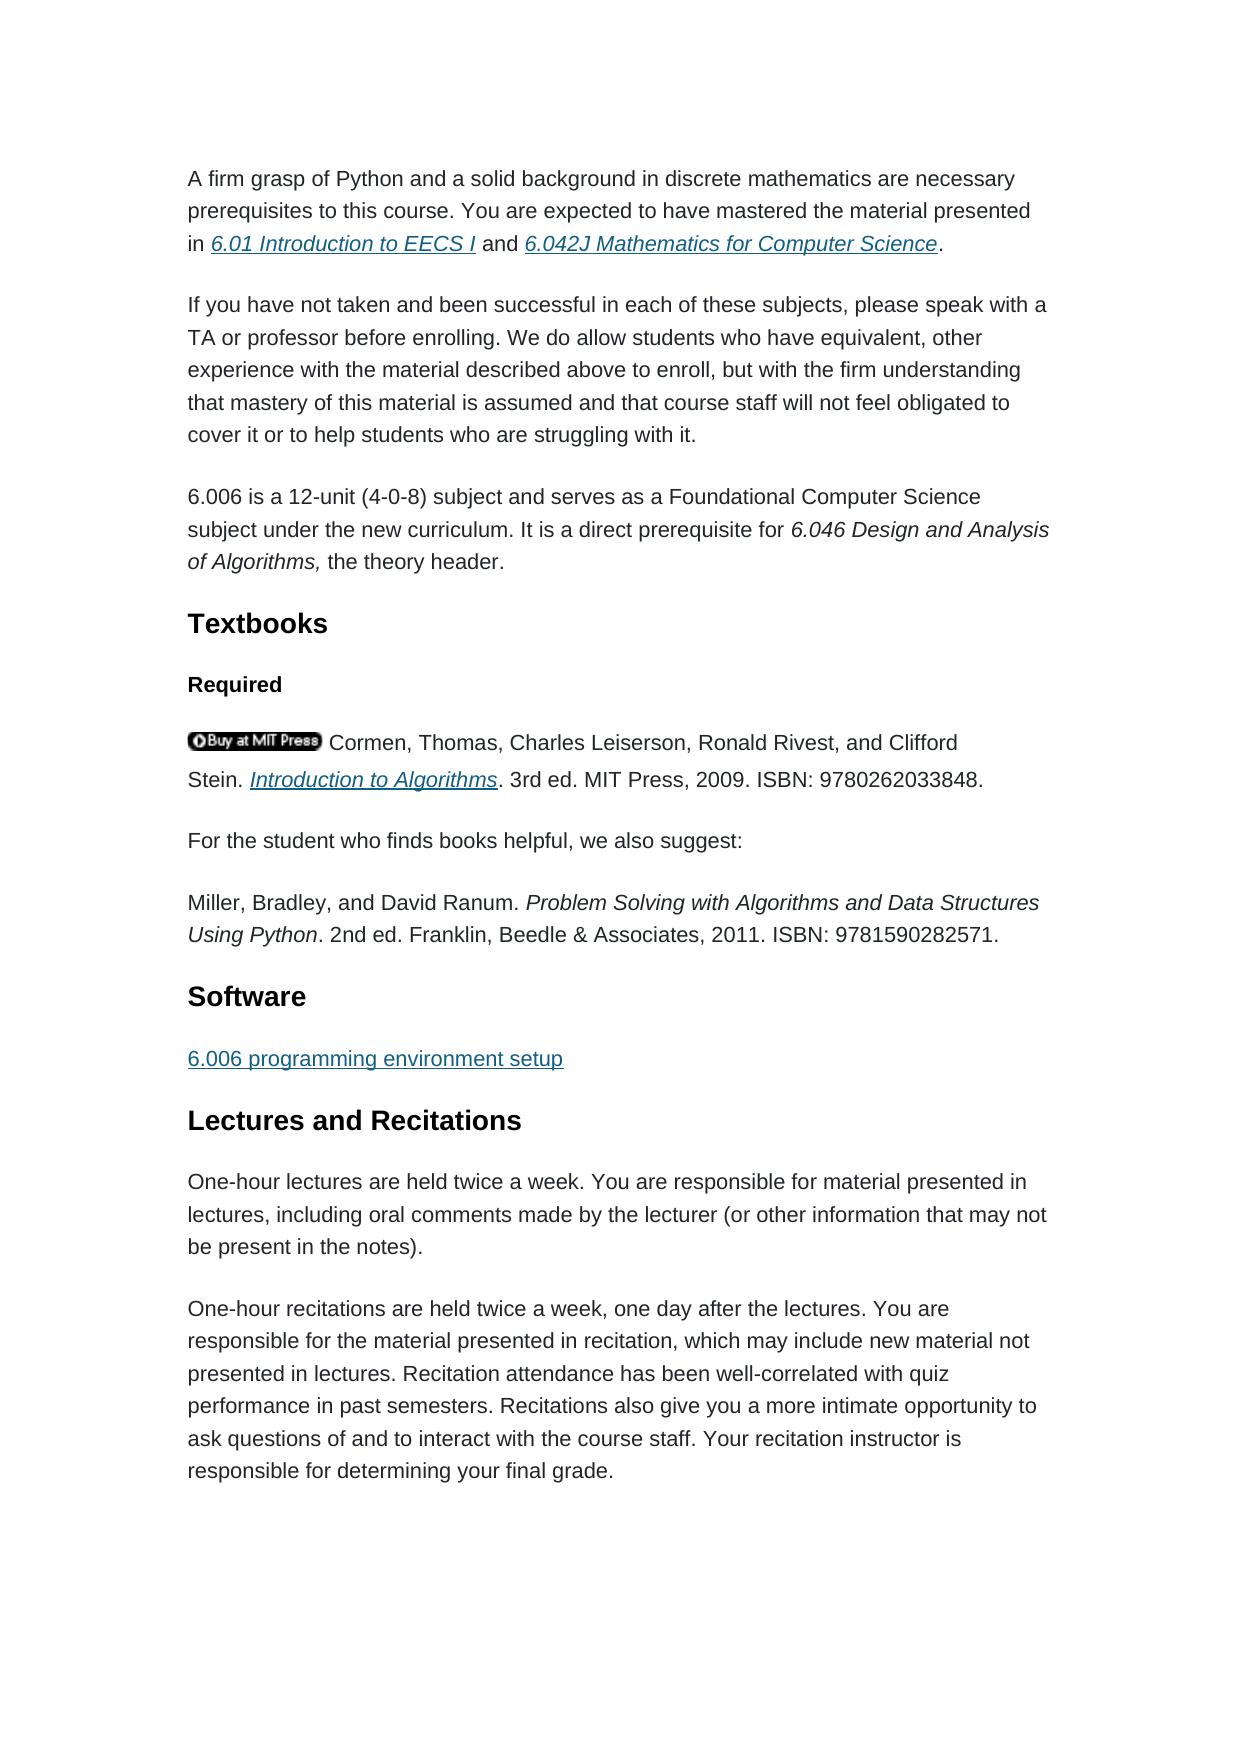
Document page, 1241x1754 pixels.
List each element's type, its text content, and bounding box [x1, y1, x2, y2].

text 6.006 is a 12-unit (4-0-8) subject and serves as a Foundational Computer Science subject under the new curriculum. It is a direct prerequisite for 6.046 Design and Analysis of Algorithms, the theory header. [187, 480, 1053, 578]
text One-hour lectures are held twice a week. You are responsible for material presented in lectures, including oral comments made by the lecturer (or other information that may not be present in the notes). [187, 1165, 1053, 1263]
text One-hour recitations are held twice a week, one day after the lectures. You are responsible for the material presented in recitation, which may include new material not presented in lectures. Recitation attendance has been well-correlated with quiz performance in past semesters. Recitations also give you a more intimate opportunity to ask questions of and to interact with the course staff. Your recitation instructor is responsible for determining your final grade. [187, 1292, 1053, 1487]
text For the student who finds books helpful, we also suggest: [187, 824, 1053, 857]
text If you have not taken and been successful in each of these subjects, please speak with a TA or professor before enrolling. We do allow students who have equivalent, other experience with the material described above to enroll, but with the firm understanding that mastery of this material is assumed and that course staff will not feel obligated to cover it or to help students who are struggling with it. [187, 289, 1053, 451]
text 6.006 programming environment setup [187, 1042, 1053, 1074]
text Required [187, 669, 1053, 701]
text Cormen, Thomas, Charles Leiserson, Ronald Rivest, and Clifford Stein. Introduction to Algorithms. 3rd ed. MIT Press, 2009. ISBN: 9780262033848. [187, 730, 1053, 795]
text Software [187, 980, 1053, 1013]
text Miller, Bradley, and David Ranum. Problem Solving with Algorithms and Data Structures Using Python. 2nd ed. Franklin, Beedle & Associates, 2011. ISBN: 9781590282571. [187, 886, 1053, 951]
picture [187, 732, 323, 751]
text Lectures and Recitations [187, 1104, 1053, 1136]
text A firm grasp of Python and a solid background in discrete mathematics are necessary prerequisites to this course. You are expected to have mastered the material presented in 6.01 Introduction to EECS I and 6.042J Mathematics for Computer Science. [187, 162, 1053, 259]
text Textbooks [187, 607, 1053, 639]
